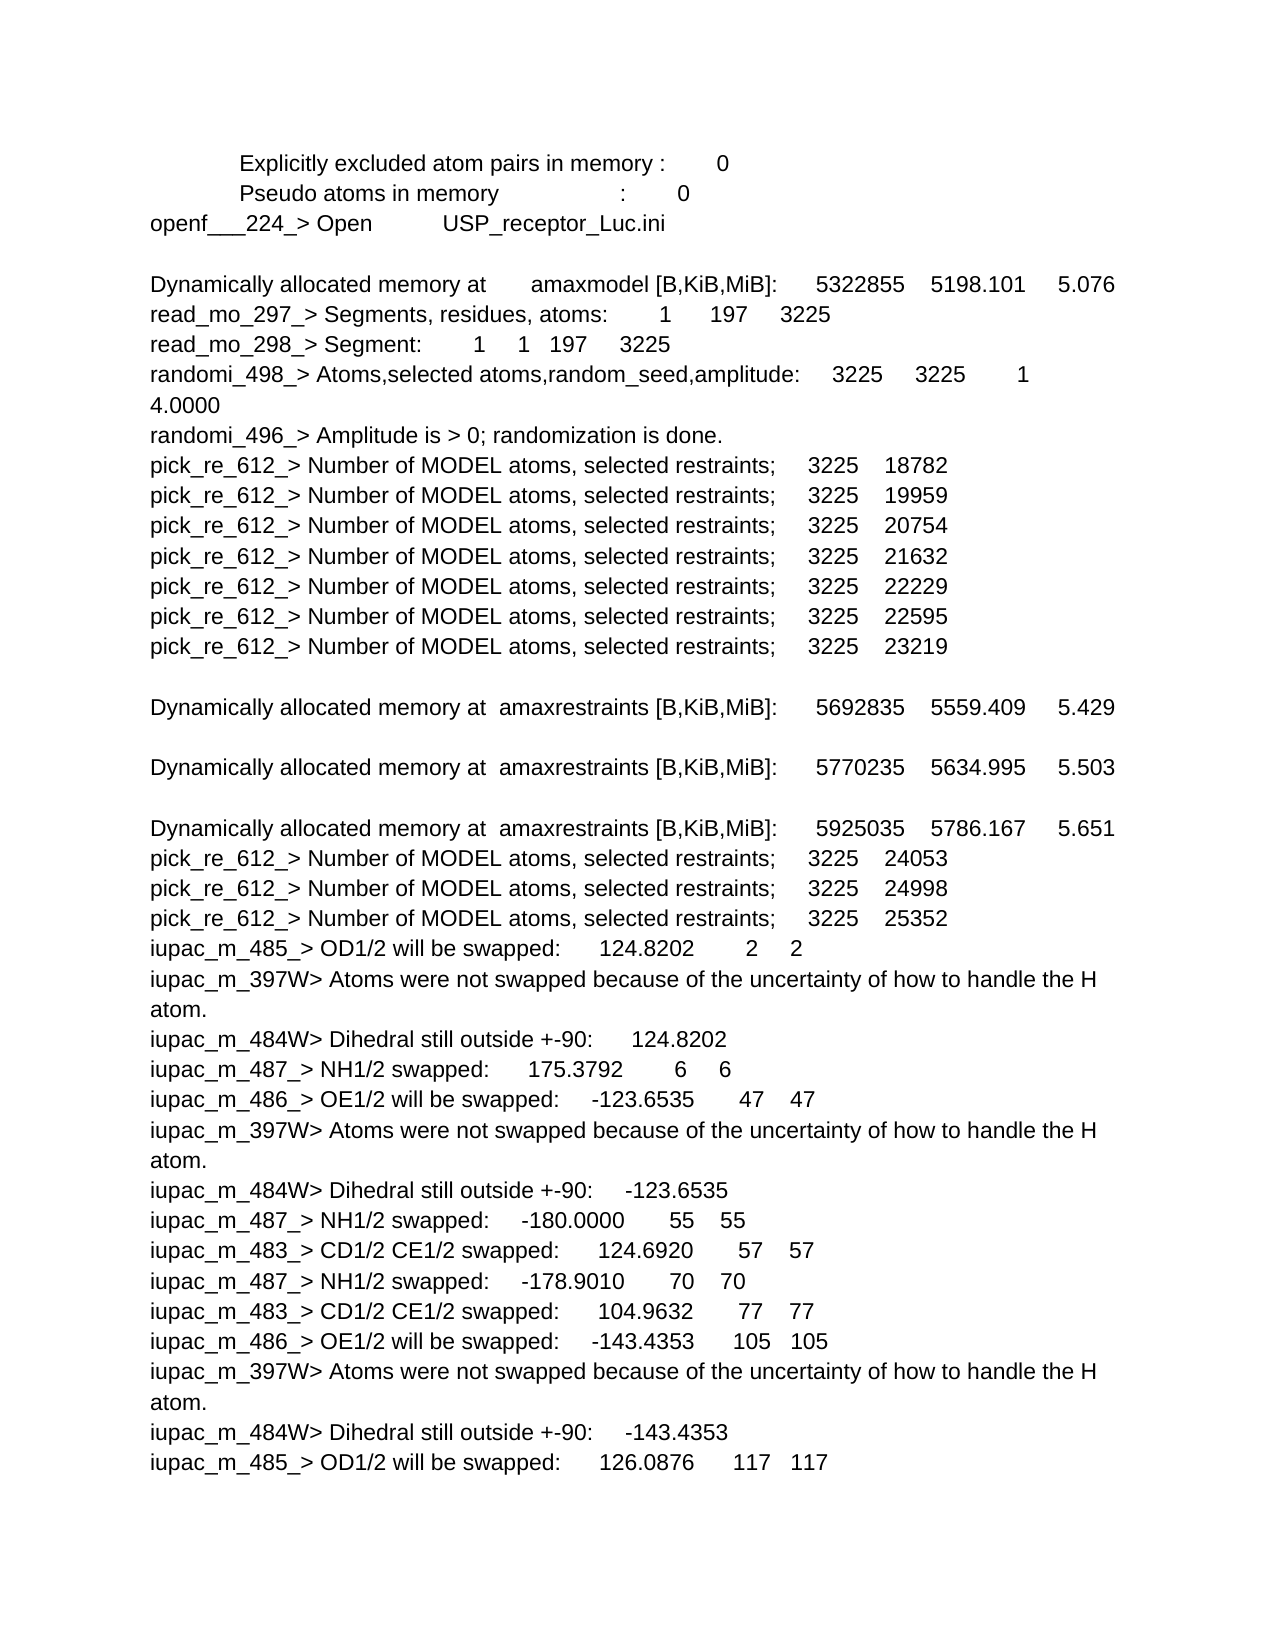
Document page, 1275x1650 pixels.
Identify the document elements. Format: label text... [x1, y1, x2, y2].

text iupac_m_397W> Atoms were not swapped because of the uncertainty of how to handle the H atom. [150, 1117, 1125, 1173]
text read_mo_297_> Segments, residues, atoms: 1 197 3225 [150, 301, 1125, 327]
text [150, 1358, 1125, 1415]
text iupac_m_487_> NH1/2 swapped: -178.9010 70 70 [150, 1268, 1125, 1294]
text Dynamically allocated memory at amaxrestraints [B,KiB,MiB]: 5925035 5786.167 5.651 [150, 814, 1125, 841]
text iupac_m_483_> CD1/2 CE1/2 swapped: 104.9632 77 77 [150, 1298, 1125, 1324]
text pick_re_612_> Number of MODEL atoms, selected restraints; 3225 21632 [150, 543, 1125, 569]
text iupac_m_484W> Dihedral still outside +-90: -123.6535 [150, 1177, 1125, 1203]
text iupac_m_487_> NH1/2 swapped: 175.3792 6 6 [150, 1056, 1125, 1083]
text pick_re_612_> Number of MODEL atoms, selected restraints; 3225 22595 [150, 603, 1125, 629]
text iupac_m_485_> OD1/2 will be swapped: 126.0876 117 117 [150, 1449, 1125, 1475]
text iupac_m_484W> Dihedral still outside +-90: -143.4353 [150, 1419, 1125, 1445]
text randomi_498_> Atoms,selected atoms,random_seed,amplitude: 3225 3225 1 4.0000 [150, 361, 1125, 418]
text pick_re_612_> Number of MODEL atoms, selected restraints; 3225 22229 [150, 573, 1125, 599]
text Dynamically allocated memory at amaxmodel [B,KiB,MiB]: 5322855 5198.101 5.076 [150, 271, 1125, 297]
text Pseudo atoms in memory : 0 [150, 180, 1125, 207]
text iupac_m_397W> Atoms were not swapped because of the uncertainty of how to handle the H atom. [150, 966, 1125, 1022]
text pick_re_612_> Number of MODEL atoms, selected restraints; 3225 24053 [150, 845, 1125, 871]
text iupac_m_483_> CD1/2 CE1/2 swapped: 124.6920 57 57 [150, 1237, 1125, 1264]
text Explicitly excluded atom pairs in memory : 0 [150, 150, 1125, 176]
text iupac_m_486_> OE1/2 will be swapped: -143.4353 105 105 [150, 1328, 1125, 1354]
text randomi_496_> Amplitude is > 0; randomization is done. [150, 422, 1125, 448]
text pick_re_612_> Number of MODEL atoms, selected restraints; 3225 20754 [150, 512, 1125, 539]
text pick_re_612_> Number of MODEL atoms, selected restraints; 3225 18782 [150, 452, 1125, 478]
text openf___224_> Open USP_receptor_Luc.ini [150, 210, 1125, 237]
text read_mo_298_> Segment: 1 1 197 3225 [150, 331, 1125, 358]
text pick_re_612_> Number of MODEL atoms, selected restraints; 3225 25352 [150, 905, 1125, 932]
text pick_re_612_> Number of MODEL atoms, selected restraints; 3225 24998 [150, 875, 1125, 901]
text Dynamically allocated memory at amaxrestraints [B,KiB,MiB]: 5770235 5634.995 5.503 [150, 754, 1125, 781]
text pick_re_612_> Number of MODEL atoms, selected restraints; 3225 23219 [150, 633, 1125, 660]
text iupac_m_484W> Dihedral still outside +-90: 124.8202 [150, 1026, 1125, 1052]
text Dynamically allocated memory at amaxrestraints [B,KiB,MiB]: 5692835 5559.409 5.429 [150, 694, 1125, 720]
text iupac_m_486_> OE1/2 will be swapped: -123.6535 47 47 [150, 1086, 1125, 1113]
text iupac_m_485_> OD1/2 will be swapped: 124.8202 2 2 [150, 935, 1125, 962]
text pick_re_612_> Number of MODEL atoms, selected restraints; 3225 19959 [150, 482, 1125, 509]
text iupac_m_487_> NH1/2 swapped: -180.0000 55 55 [150, 1207, 1125, 1234]
